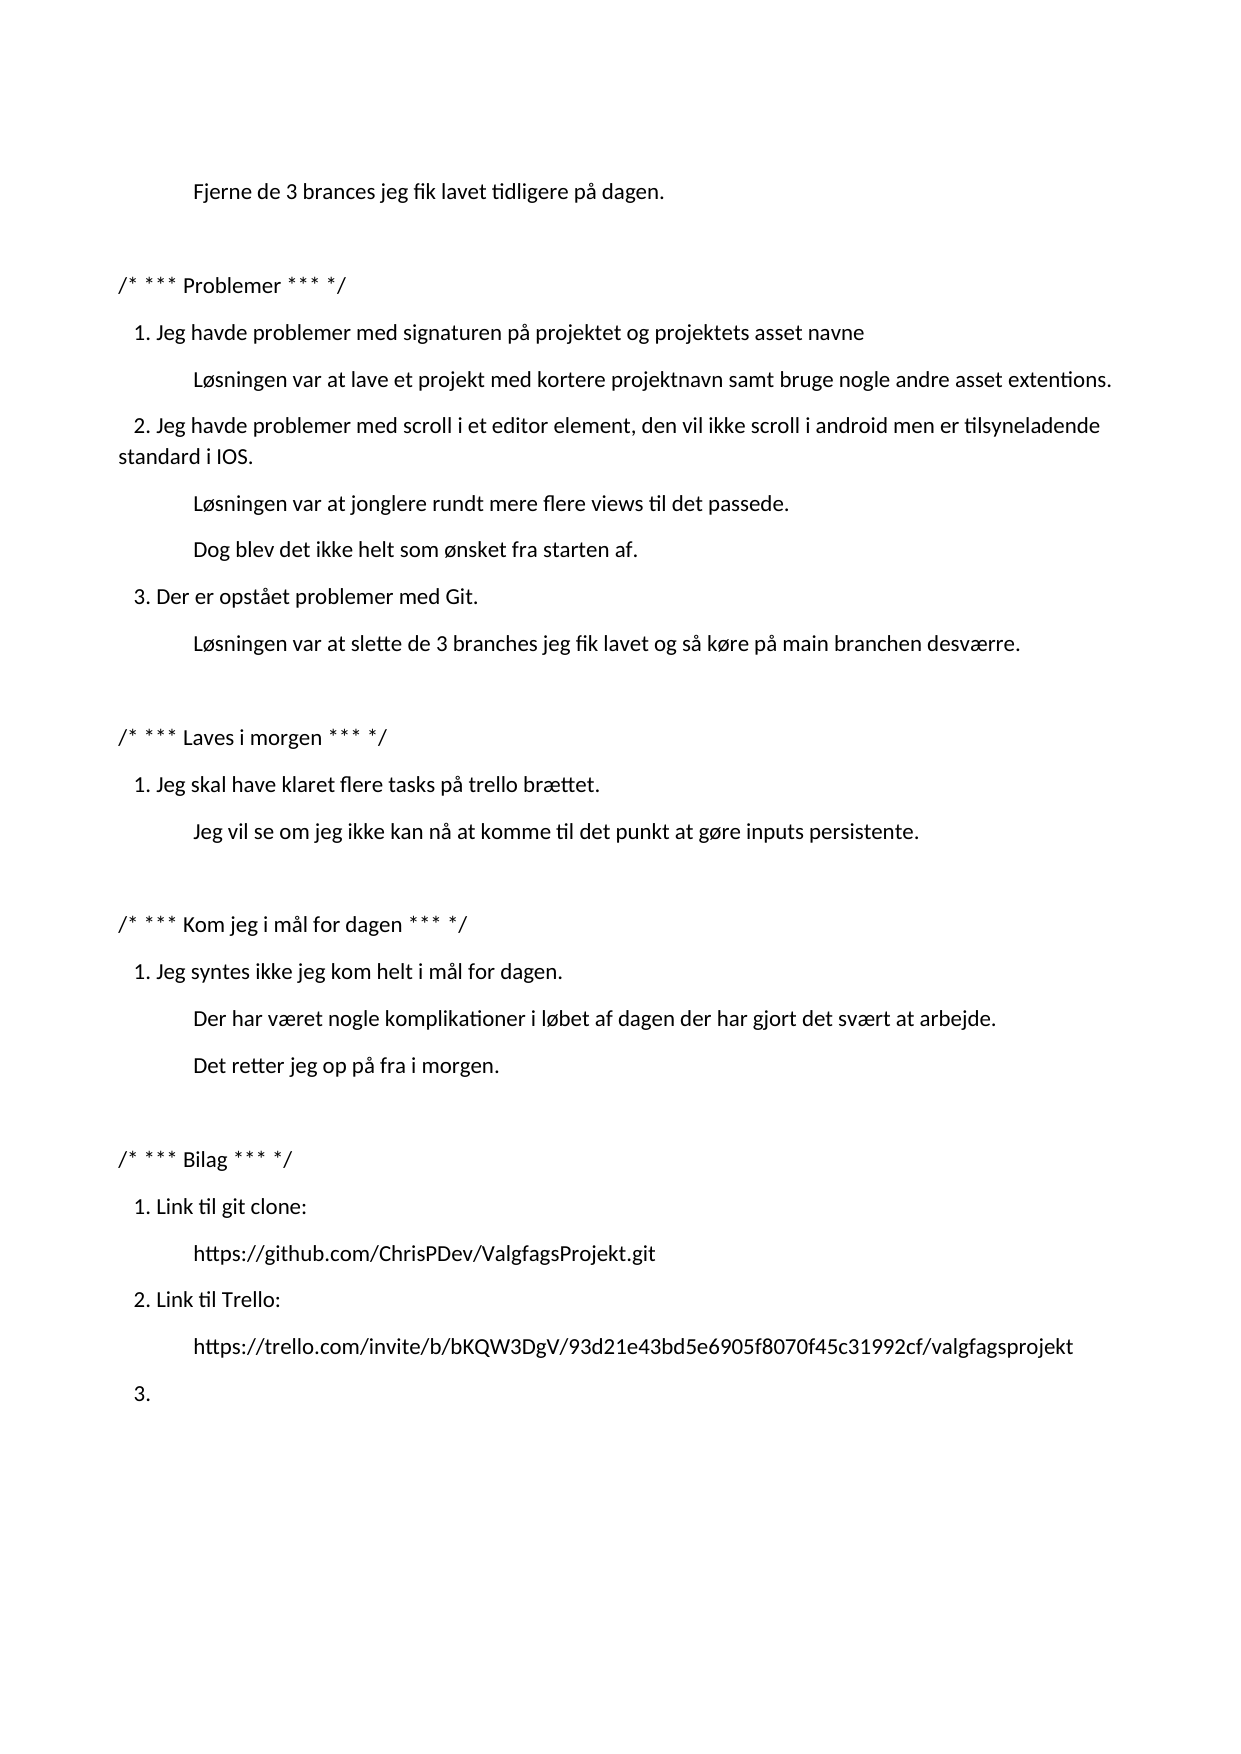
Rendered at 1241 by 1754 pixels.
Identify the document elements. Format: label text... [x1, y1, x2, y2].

text 2. Jeg havde problemer med scroll i et editor element, den vil ikke scroll i android men er tilsyneladende standard i IOS. [118, 412, 1122, 470]
text Løsningen var at jonglere rundt mere flere views til det passede. [118, 489, 1122, 517]
text Fjerne de 3 brances jeg fik lavet tidligere på dagen. [118, 177, 1122, 205]
text 1. Link til git clone: [118, 1192, 1122, 1220]
text https://github.com/ChrisPDev/ValgfagsProjekt.git [118, 1239, 1122, 1267]
text Jeg vil se om jeg ikke kan nå at komme til det punkt at gøre inputs persistente. [118, 817, 1122, 845]
text /* *** Kom jeg i mål for dagen *** */ [118, 911, 1122, 938]
text /* *** Problemer *** */ [118, 271, 1122, 299]
text Der har været nogle komplikationer i løbet af dagen der har gjort det svært at arbejde. [118, 1004, 1122, 1032]
text https://trello.com/invite/b/bKQW3DgV/93d21e43bd5e6905f8070f45c31992cf/valgfagsprojekt [118, 1332, 1122, 1360]
text 3. Der er opstået problemer med Git. [118, 582, 1122, 610]
text 1. Jeg syntes ikke jeg kom helt i mål for dagen. [118, 957, 1122, 985]
text Det retter jeg op på fra i morgen. [118, 1051, 1122, 1079]
text Løsningen var at slette de 3 branches jeg fik lavet og så køre på main branchen desværre. [118, 629, 1122, 657]
text 2. Link til Trello: [118, 1286, 1122, 1313]
text 1. Jeg skal have klaret flere tasks på trello brættet. [118, 770, 1122, 798]
text /* *** Bilag *** */ [118, 1145, 1122, 1173]
text 3. [118, 1379, 1122, 1407]
text Dog blev det ikke helt som ønsket fra starten af. [118, 536, 1122, 563]
text /* *** Laves i morgen *** */ [118, 723, 1122, 751]
text Løsningen var at lave et projekt med kortere projektnavn samt bruge nogle andre asset extentions. [118, 365, 1122, 393]
text 1. Jeg havde problemer med signaturen på projektet og projektets asset navne [118, 318, 1122, 346]
